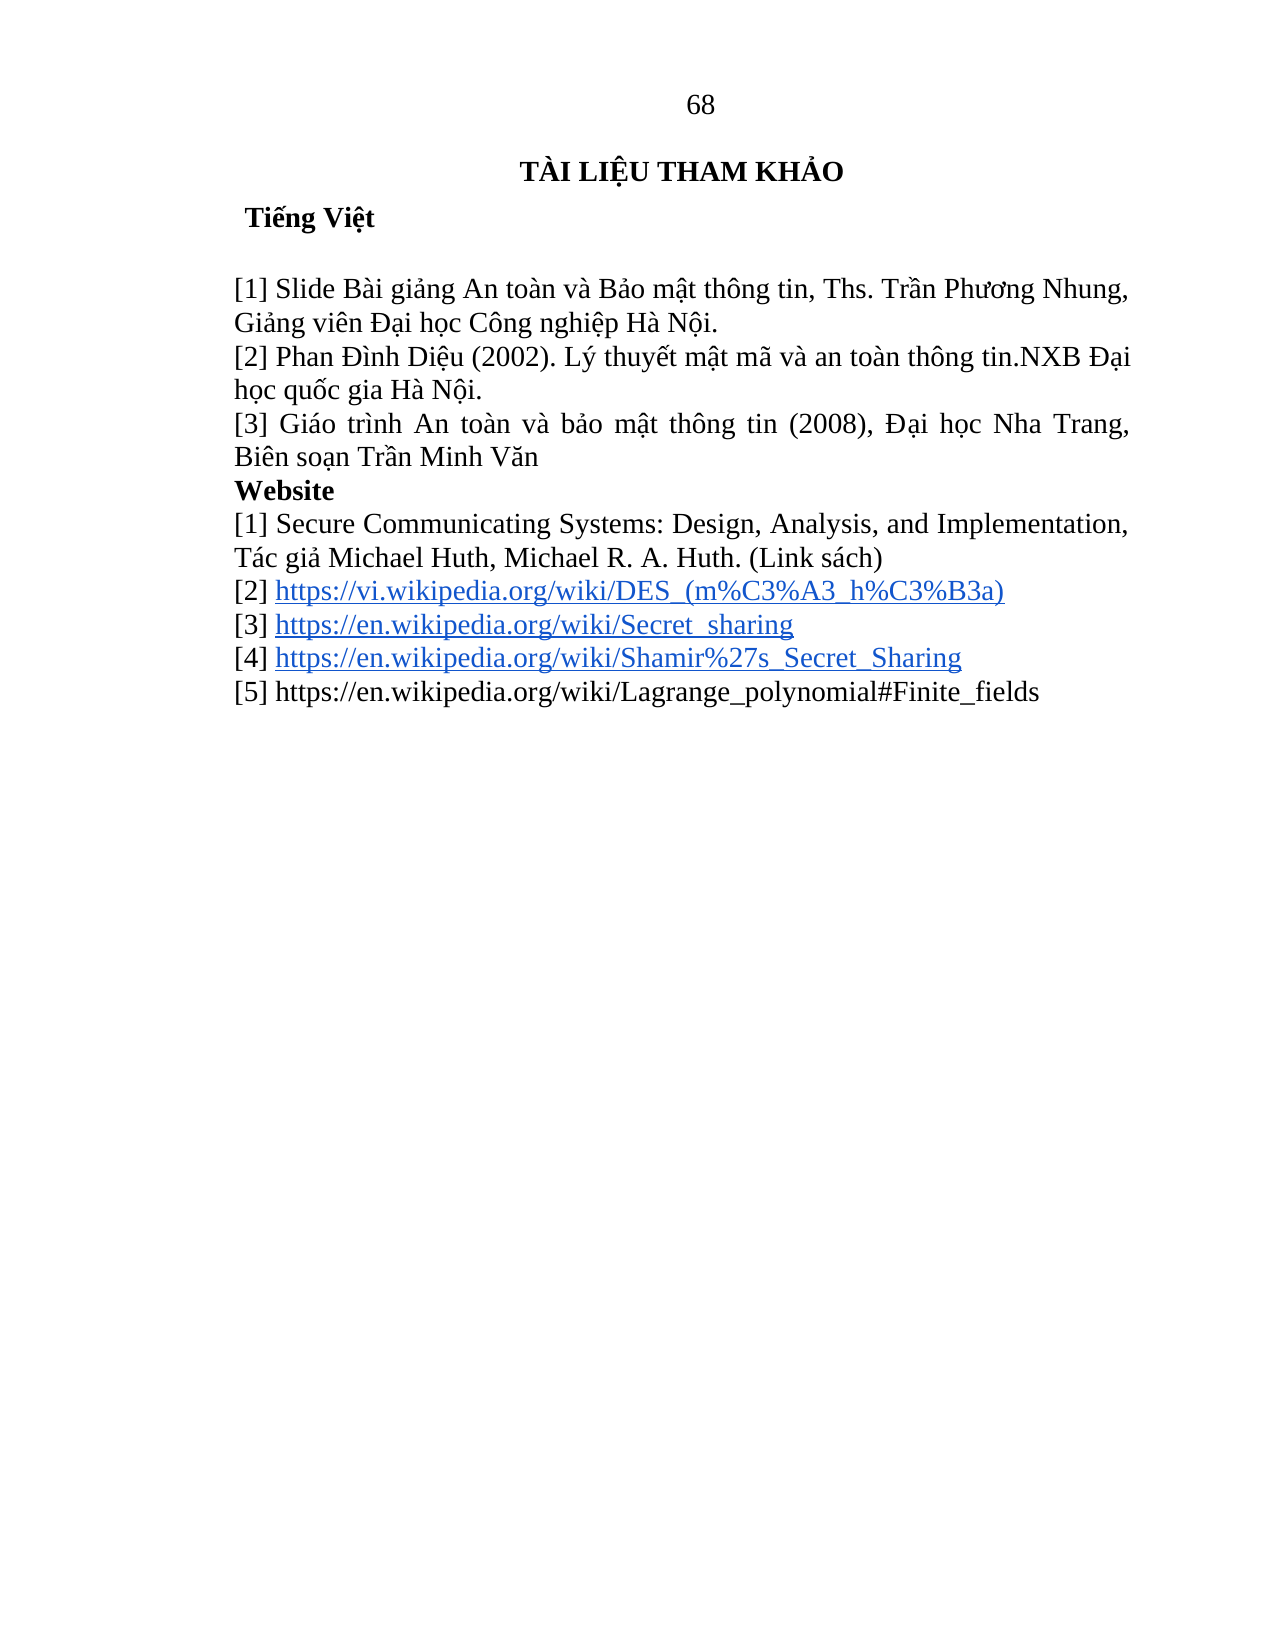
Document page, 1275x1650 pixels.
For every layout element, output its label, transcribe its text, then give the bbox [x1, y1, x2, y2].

text [5] https://en.wikipedia.org/wiki/Lagrange_polynomial#Finite_fields [234, 674, 1130, 708]
text Website [234, 473, 1130, 506]
text [2] Phan Đình Diệu (2002). Lý thuyết mật mã và an toàn thông tin.NXB Đại học quốc gia Hà Nội. [234, 339, 1132, 406]
text Tiếng Việt [244, 200, 1157, 234]
text [2] https://vi.wikipedia.org/wiki/DES_(m%C3%A3_h%C3%B3a) [234, 573, 1130, 607]
subtitle TÀI LIỆU THAM KHẢO [207, 154, 1157, 188]
text [3] https://en.wikipedia.org/wiki/Secret_sharing [234, 607, 1130, 641]
text [1] Secure Communicating Systems: Design, Analysis, and Implementation, Tác giả Michael Huth, Michael R. A. Huth. (Link sách) [234, 506, 1130, 573]
text [3] Giáo trình An toàn và bảo mật thông tin (2008), Đại học Nha Trang, Biên soạn Trần Minh Văn [234, 406, 1130, 473]
text [4] https://en.wikipedia.org/wiki/Shamir%27s_Secret_Sharing [234, 641, 1130, 674]
text [1] Slide Bài giảng An toàn và Bảo mật thông tin, Ths. Trần Phương Nhung, Giảng viên Đại học Công nghiệp Hà Nội. [234, 272, 1130, 339]
